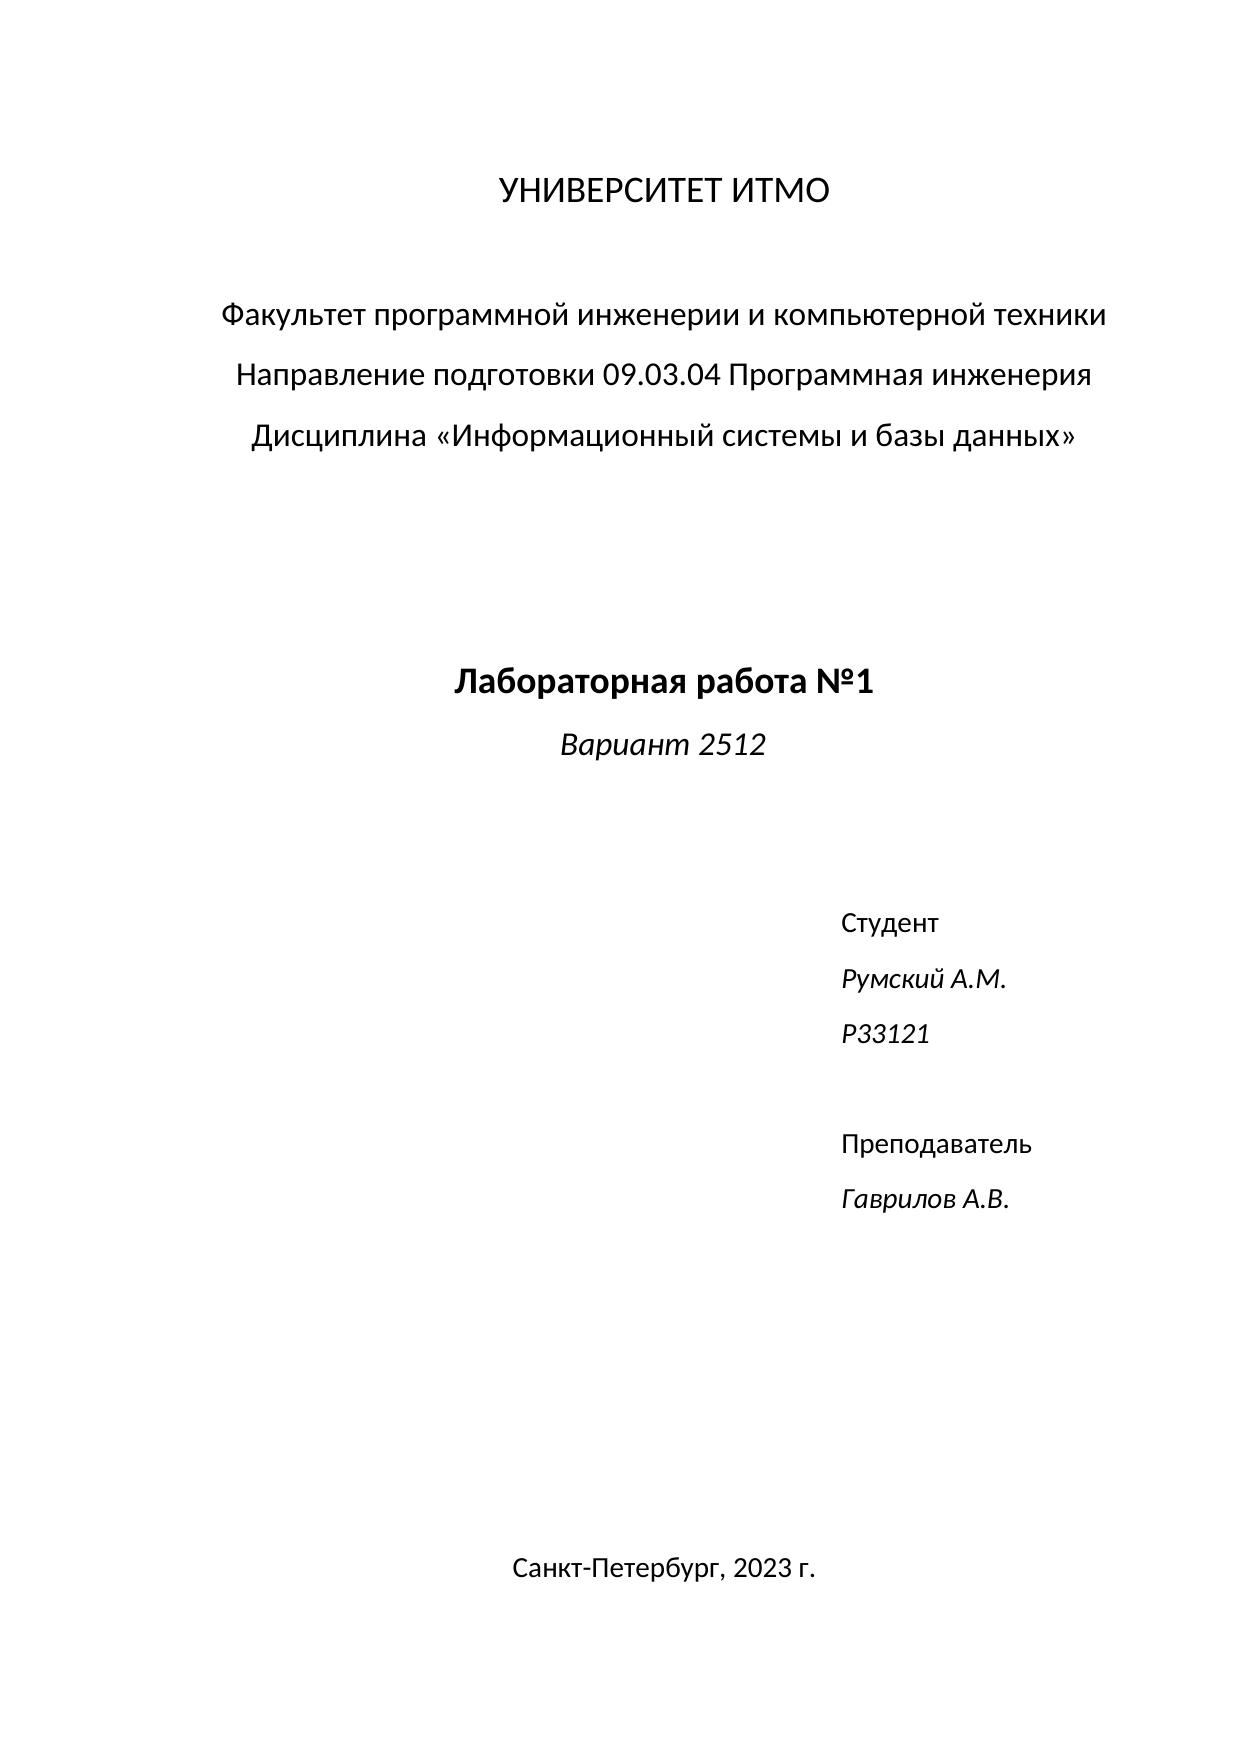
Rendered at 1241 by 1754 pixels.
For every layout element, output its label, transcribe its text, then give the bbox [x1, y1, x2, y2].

text Вариант 2512 [177, 723, 1152, 763]
text УНИВЕРСИТЕТ ИТМО [177, 166, 1152, 212]
text Дисциплина «Информационный системы и базы данных» [177, 414, 1152, 455]
text Санкт-Петербург, 2023 г. [177, 1549, 1152, 1585]
text Лабораторная работа №1 [177, 657, 1152, 702]
text Преподаватель [841, 1125, 1152, 1161]
text Факультет программной инженерии и компьютерной техники [177, 293, 1152, 333]
text Румский А.М. [841, 960, 1152, 995]
text Гаврилов А.В. [841, 1180, 1152, 1216]
text Направление подготовки 09.03.04 Программная инженерия [177, 353, 1152, 394]
text Студент [841, 904, 1152, 940]
text P33121 [841, 1015, 1152, 1050]
